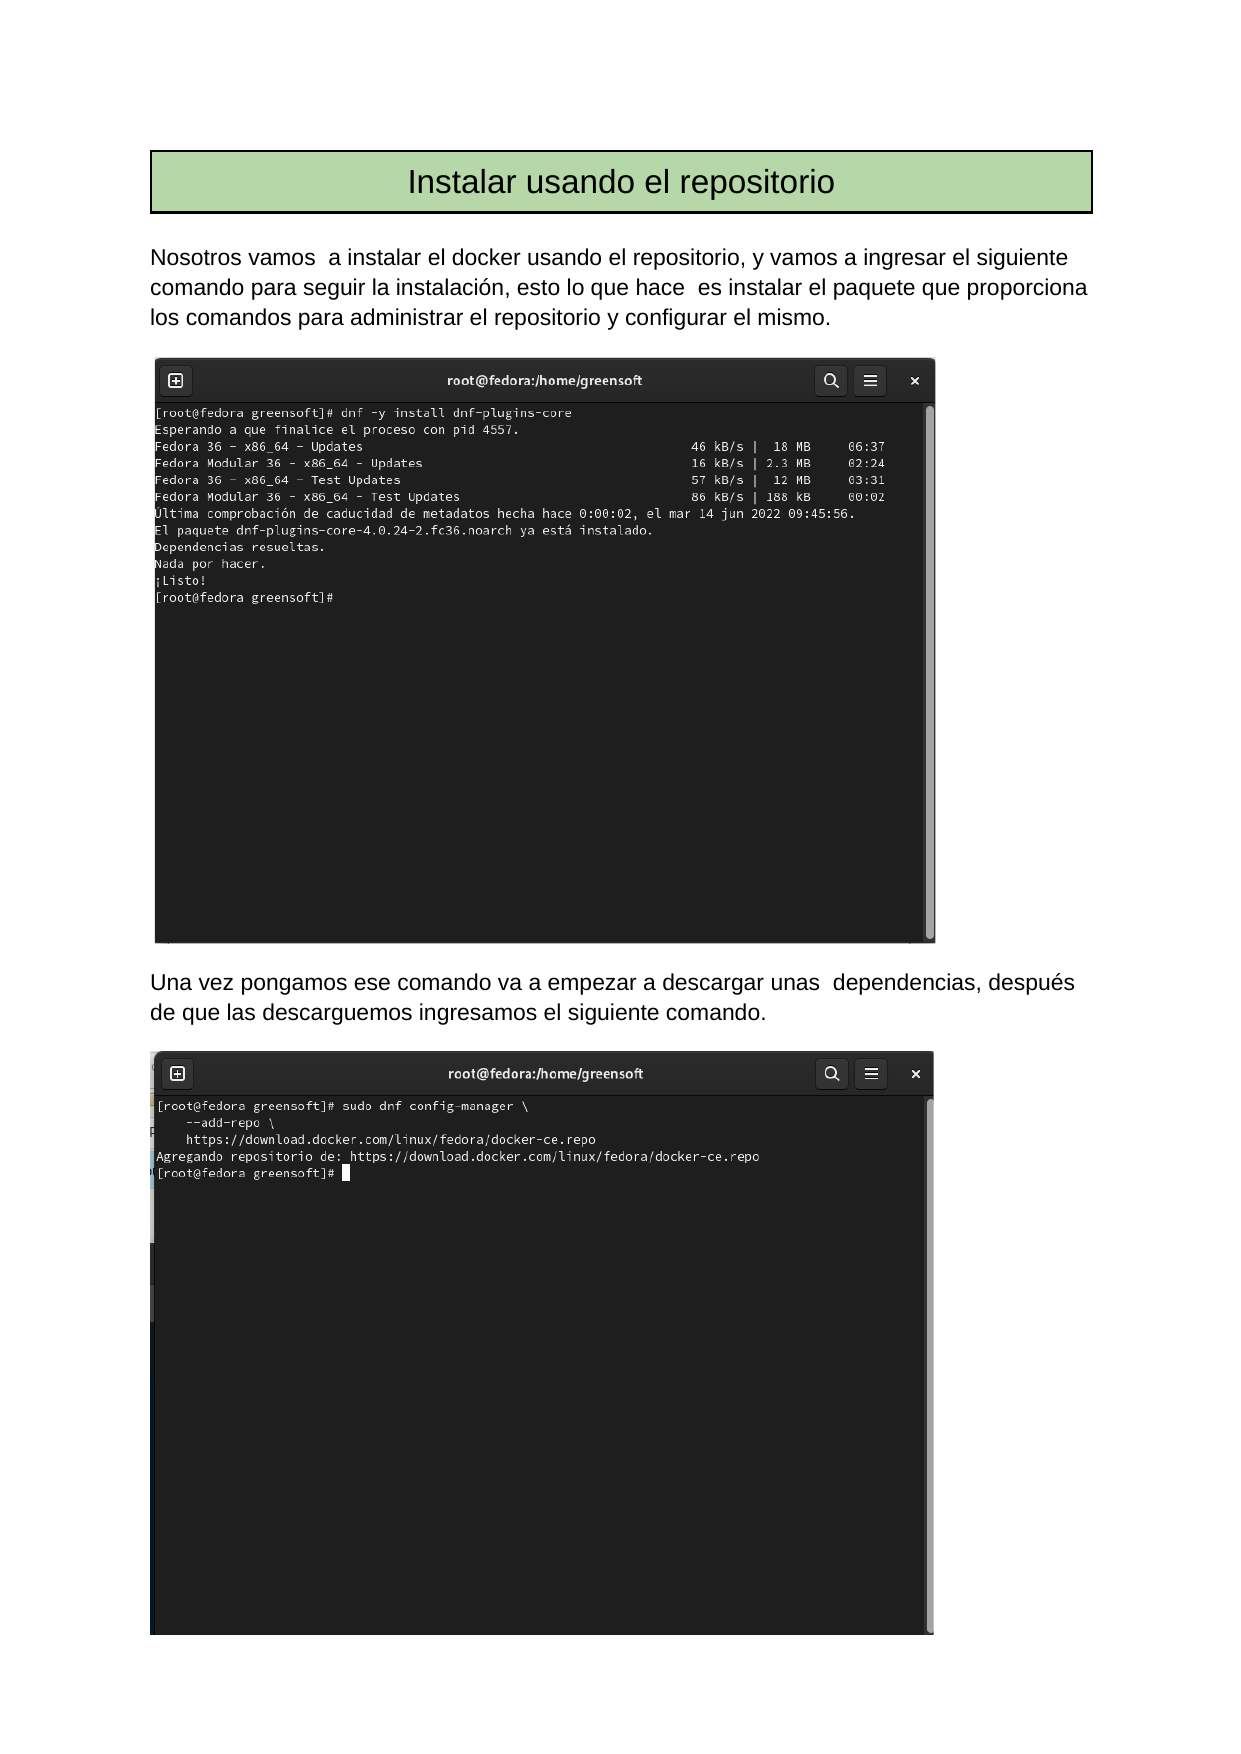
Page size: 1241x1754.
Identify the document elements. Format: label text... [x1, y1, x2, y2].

picture [150, 1051, 934, 1635]
text Una vez pongamos ese comando va a empezar a descargar unas dependencias, después de que las descarguemos ingresamos el siguiente comando. [150, 969, 1090, 1025]
table_header Instalar usando el repositorio [152, 152, 1091, 211]
picture [154, 357, 936, 944]
text Nosotros vamos a instalar el docker usando el repositorio, y vamos a ingresar el siguiente comando para seguir la instalación, esto lo que hace es instalar el paquete que proporciona los comandos para administrar el repositorio y configurar el mismo. [150, 244, 1090, 330]
